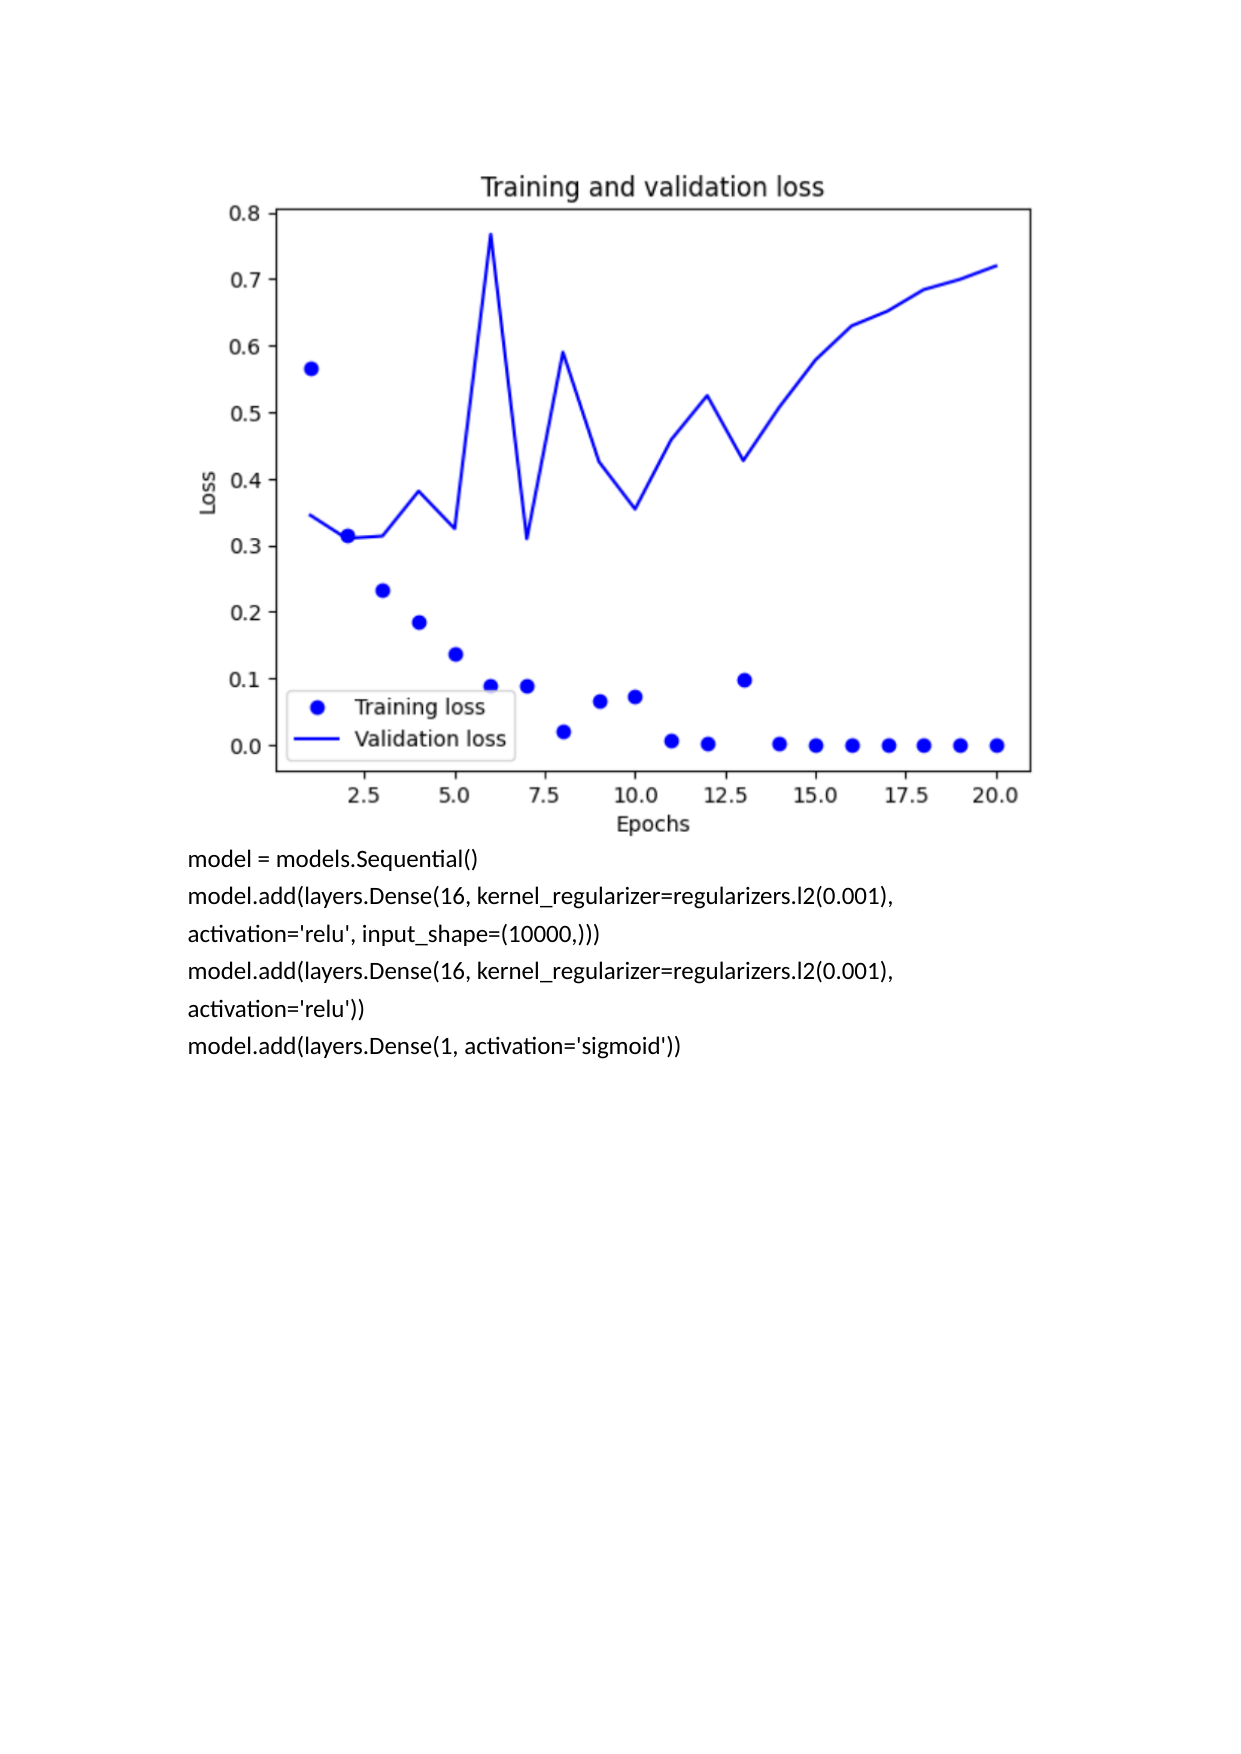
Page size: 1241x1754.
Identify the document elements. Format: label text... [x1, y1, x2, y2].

picture [187, 164, 1053, 837]
text model.add(layers.Dense(16, kernel_regularizer=regularizers.l2(0.001), activation='relu', input_shape=(10000,))) [187, 877, 1053, 952]
text model = models.Sequential() [187, 839, 1053, 877]
text model.add(layers.Dense(16, kernel_regularizer=regularizers.l2(0.001), activation='relu')) [187, 952, 1053, 1027]
text model.add(layers.Dense(1, activation='sigmoid')) [187, 1027, 1053, 1064]
